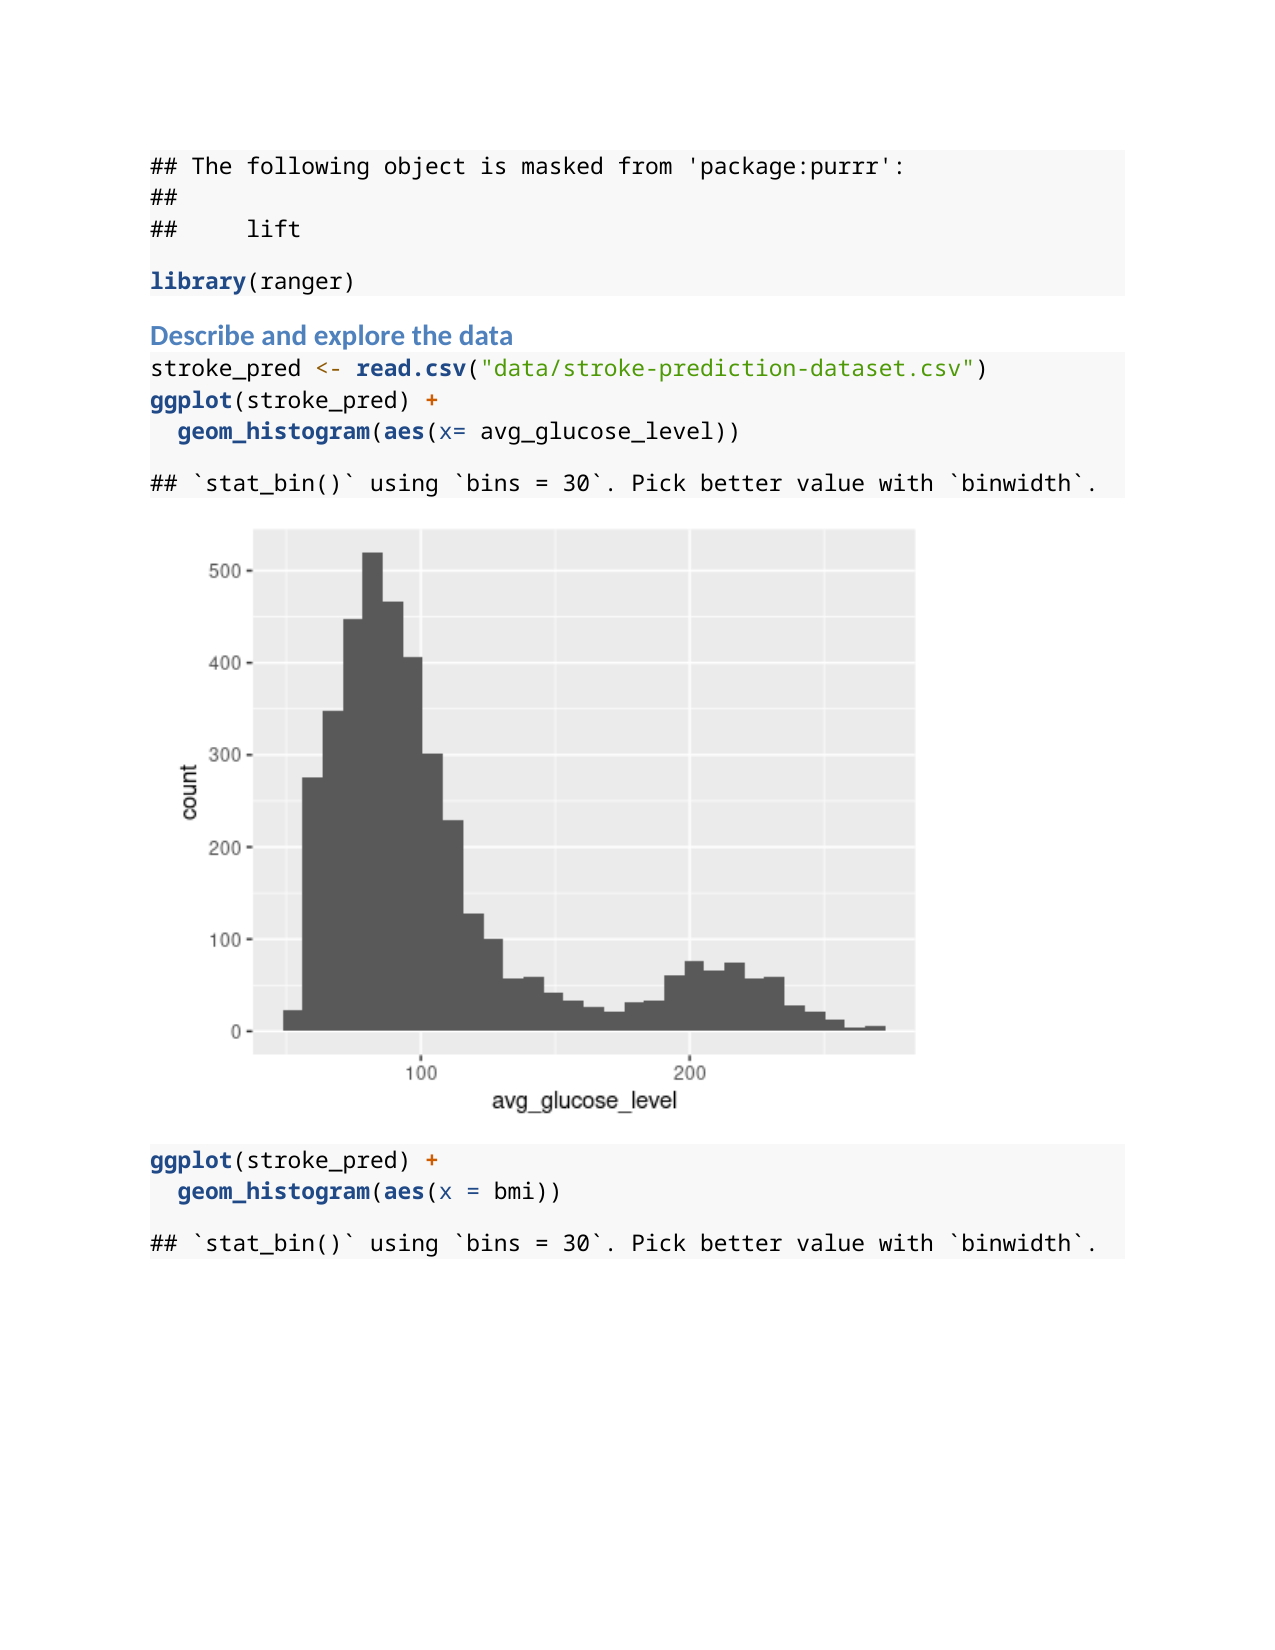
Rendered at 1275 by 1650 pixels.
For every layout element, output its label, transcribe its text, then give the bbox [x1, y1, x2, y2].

text stroke_pred <- read.csv("data/stroke-prediction-dataset.csv") ggplot(stroke_pred) + geom_histogram(aes(x= avg_glucose_level)) [150, 352, 1125, 446]
text ggplot(stroke_pred) + geom_histogram(aes(x = bmi)) [439, 1144, 1125, 1207]
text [150, 150, 1125, 244]
text ## `stat_bin()` using `bins = 30`. Pick better value with `binwidth`. [150, 1227, 1125, 1259]
picture [168, 518, 927, 1126]
text library(ranger) [150, 264, 1125, 296]
subtitle Describe and explore the data [150, 317, 1125, 352]
text ## `stat_bin()` using `bins = 30`. Pick better value with `binwidth`. [150, 467, 1125, 498]
